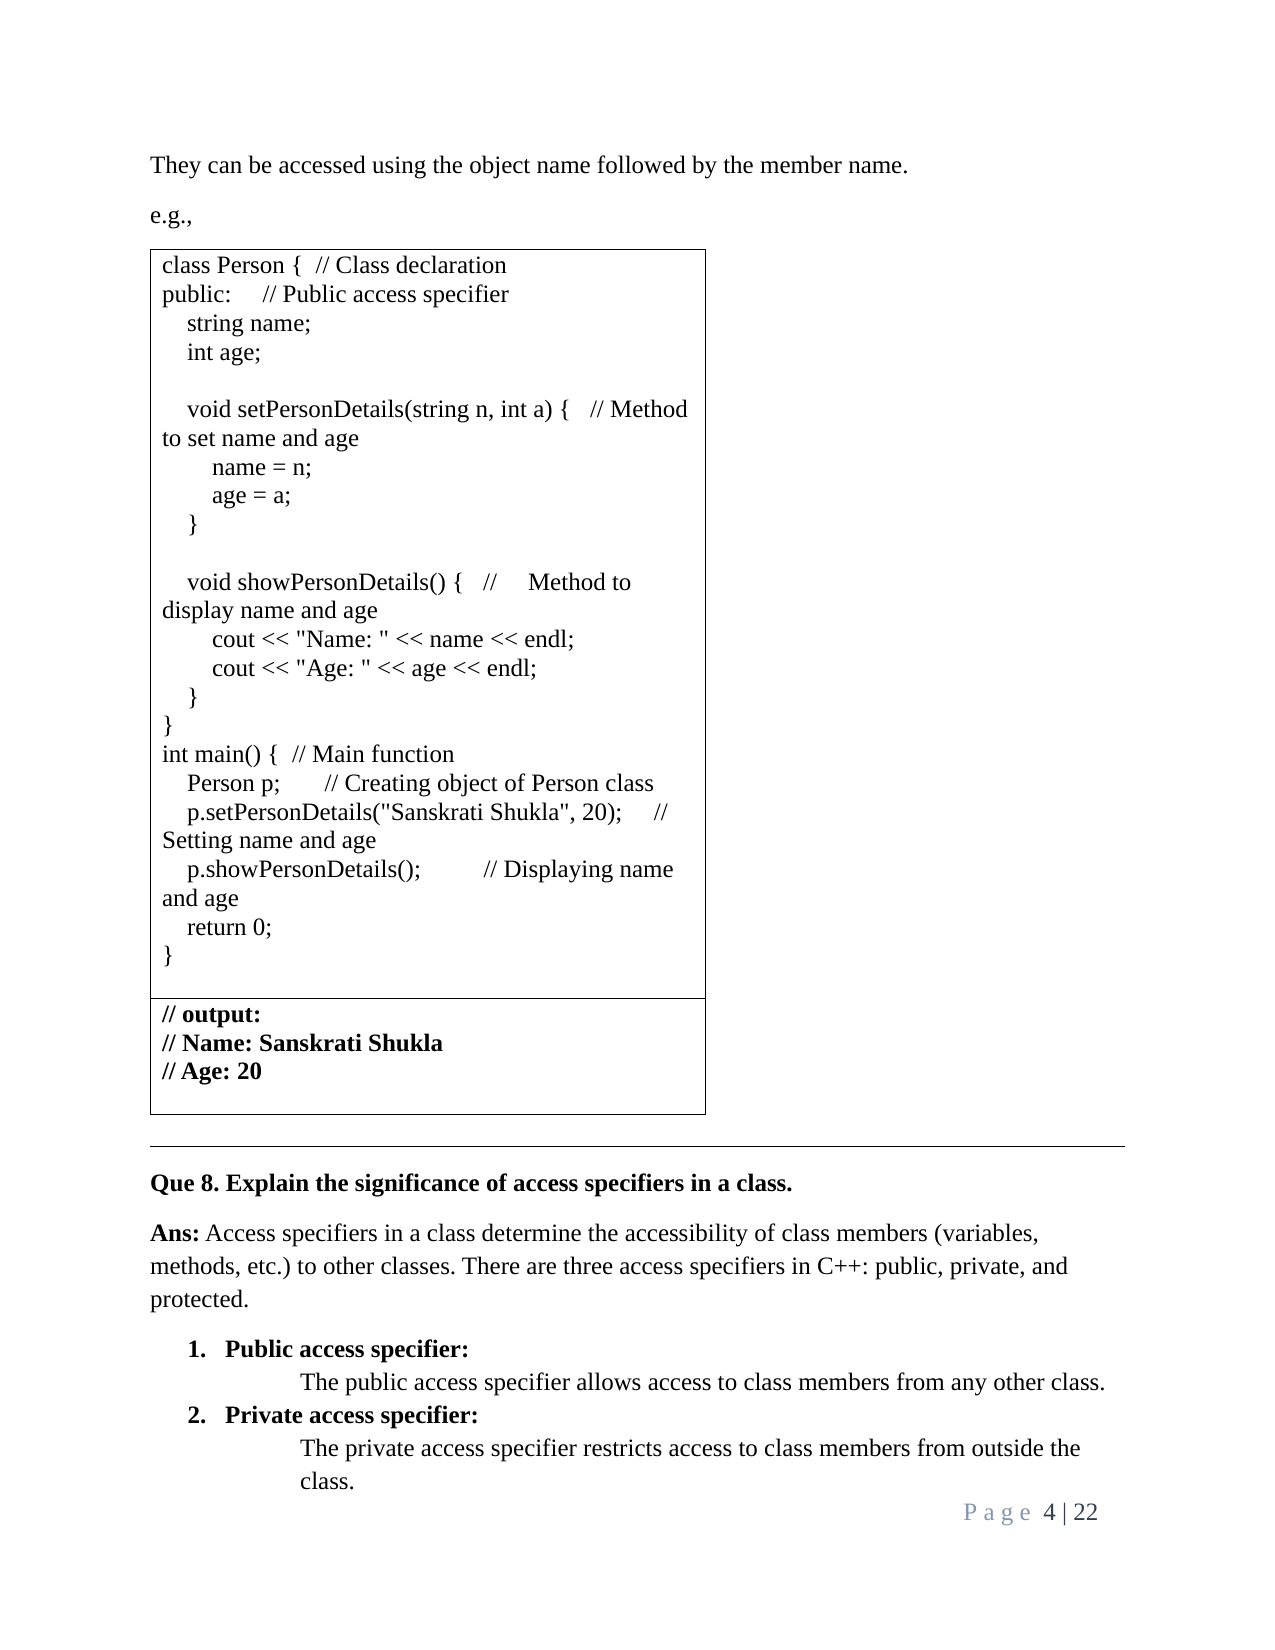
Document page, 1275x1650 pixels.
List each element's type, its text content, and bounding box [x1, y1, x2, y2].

text The public access specifier allows access to class members from any other class. [300, 1367, 1125, 1396]
list Public access specifier: [187, 1334, 1125, 1362]
table_header class Person { // Class declaration public: // Public access specifier string name; int age; void setPersonDetails(string n, int a) { // Method to set name and age name = n; age = a; } void showPersonDetails() { // Method to display name and age cout << "Name: " << name << endl; cout << "Age: " << age << endl; } } int main() { // Main function Person p; // Creating object of Person class p.setPersonDetails("Sanskrati Shukla", 20); // Setting name and age p.showPersonDetails(); // Displaying name and age return 0; } [151, 250, 705, 998]
text The private access specifier restricts access to class members from outside the class. [300, 1433, 1125, 1494]
text Que 8. Explain the significance of access specifiers in a class. [150, 1168, 1125, 1197]
list Private access specifier: [187, 1400, 1125, 1428]
text They can be accessed using the object name followed by the member name. [150, 150, 1125, 179]
table_cell // output: // Name: Sanskrati Shukla // Age: 20 [151, 999, 705, 1114]
text Ans: Access specifiers in a class determine the accessibility of class members (variables, methods, etc.) to other classes. There are three access specifiers in C++: public, private, and protected. [150, 1218, 1125, 1313]
text e.g., [150, 200, 1125, 228]
